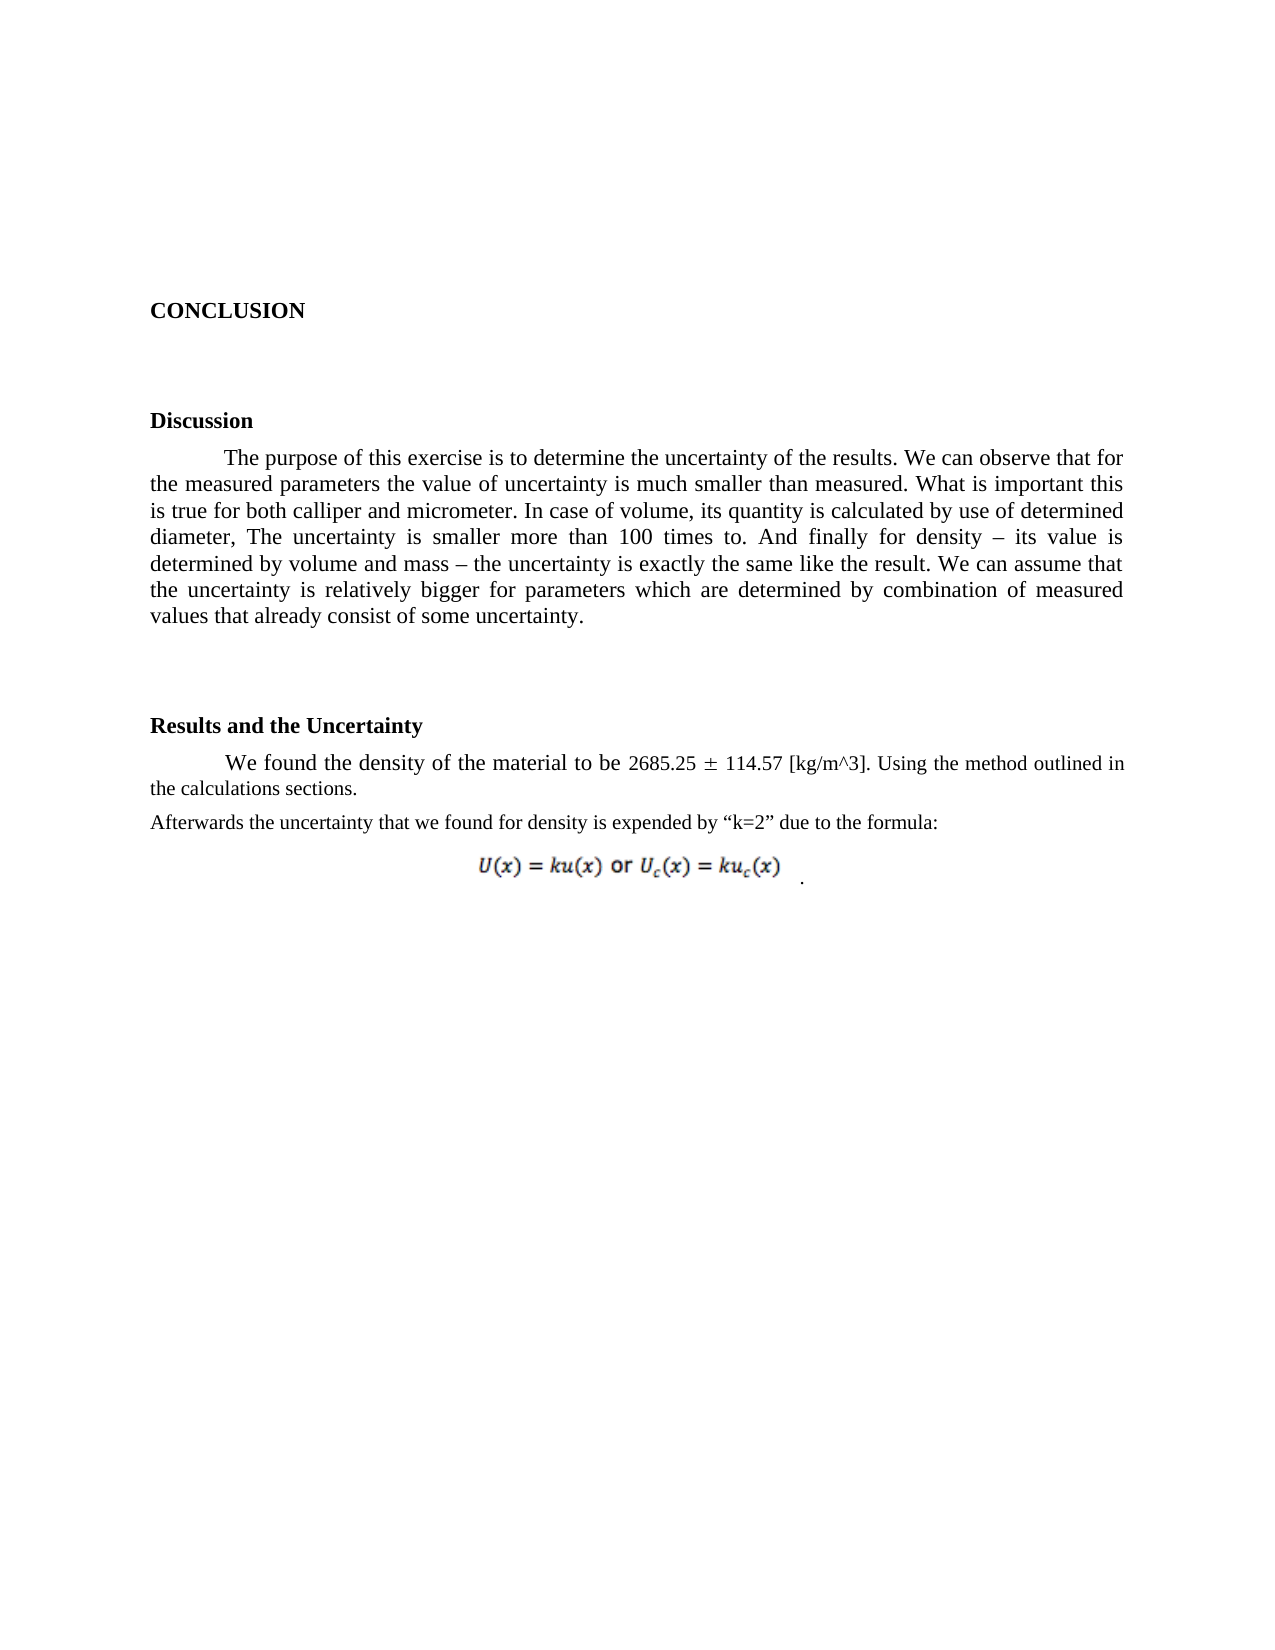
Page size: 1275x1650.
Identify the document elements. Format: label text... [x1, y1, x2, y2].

text Results and the Uncertainty [150, 713, 1125, 739]
text Discussion [150, 407, 1125, 434]
text CONCLUSION [150, 297, 1125, 323]
text Afterwards the uncertainty that we found for density is expended by “k=2” due to the formula: [150, 810, 1125, 834]
text We found the density of the material to be 2685.25 114.57 [kg/m^3]. Using the method outlined in the calculations sections. [150, 749, 1125, 800]
picture [470, 844, 800, 884]
text The purpose of this exercise is to determine the uncertainty of the results. We can observe that for the measured parameters the value of uncertainty is much smaller than measured. What is important this is true for both calliper and micrometer. In case of volume, its quantity is calculated by use of determined diameter, The uncertainty is smaller more than 100 times to. And finally for density – its value is determined by volume and mass – the uncertainty is exactly the same like the result. We can assume that the uncertainty is relatively bigger for parameters which are determined by combination of measured values that already consist of some uncertainty. [150, 444, 1125, 629]
